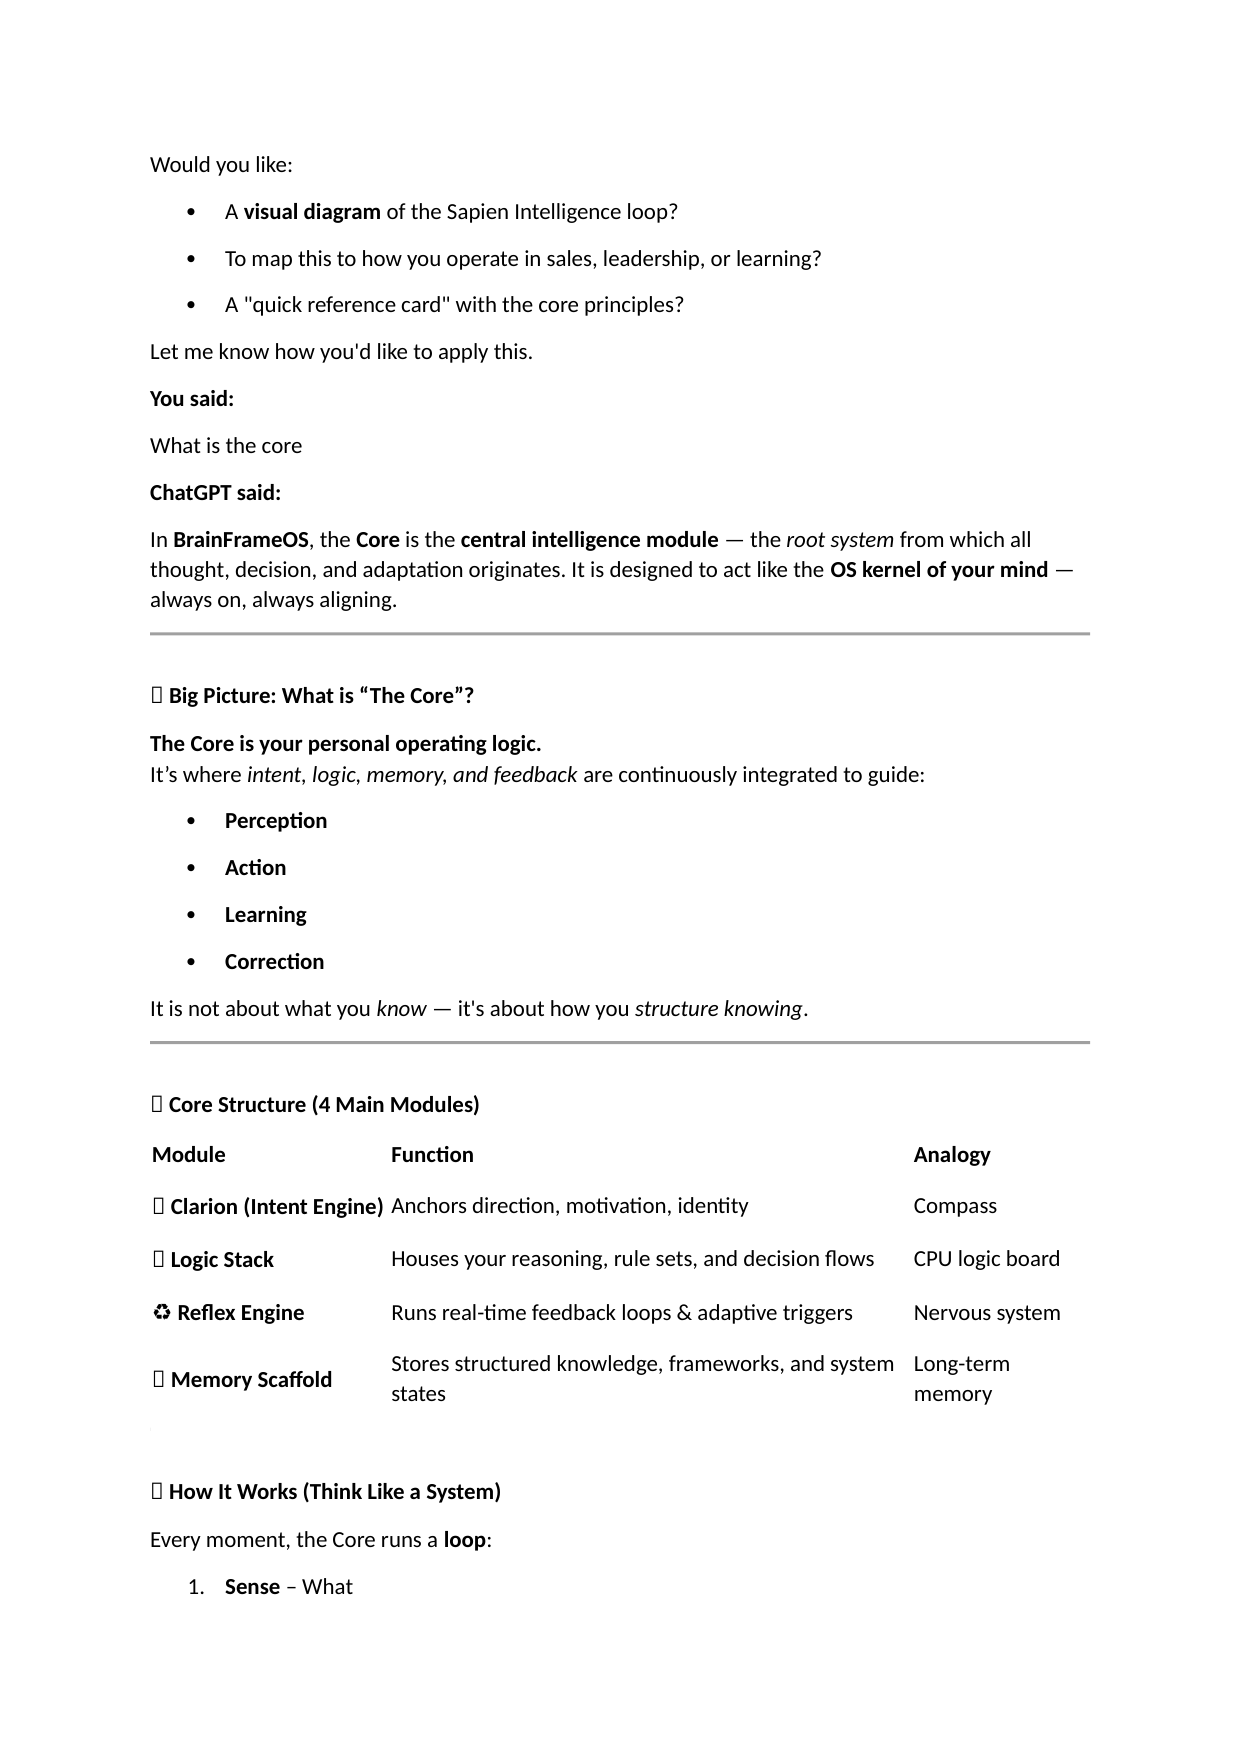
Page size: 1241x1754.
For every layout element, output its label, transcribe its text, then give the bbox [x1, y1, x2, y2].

table_header Function [390, 1138, 912, 1188]
table_cell Runs real-time feedback loops & adaptive triggers [390, 1295, 912, 1348]
table_cell Houses your reasoning, rule sets, and decision flows [390, 1241, 912, 1294]
table_header Module [150, 1138, 390, 1188]
table_cell 🧭 Clarion (Intent Engine) [150, 1188, 390, 1241]
table_cell 🧠 Logic Stack [150, 1241, 390, 1294]
table_cell 🧬 Memory Scaffold [150, 1348, 390, 1428]
table_cell Compass [912, 1188, 1090, 1241]
text You said: [150, 384, 1090, 412]
text It is not about what you know — it's about how you structure knowing. [150, 994, 1090, 1022]
text The Core is your personal operating logic. It’s where intent, logic, memory, and feedback are continuously integrated to guide: [150, 729, 1090, 788]
text ChatGPT said: [150, 478, 1090, 506]
list Action [187, 853, 1090, 882]
list A visual diagram of the Sapien Intelligence loop? [187, 197, 1090, 225]
text What is the core [150, 431, 1090, 459]
table_cell CPU logic board [912, 1241, 1090, 1294]
list Learning [187, 900, 1090, 928]
list Sense – What [187, 1572, 1090, 1600]
text In BrainFrameOS, the Core is the central intelligence module — the root system from which all thought, decision, and adaptation originates. It is designed to act like the OS kernel of your mind — always on, always aligning. [150, 525, 1090, 613]
table_cell ♻️ Reflex Engine [150, 1295, 390, 1348]
table_cell Long-term memory [912, 1348, 1090, 1428]
list To map this to how you operate in sales, leadership, or learning? [187, 244, 1090, 272]
list Correction [187, 947, 1090, 975]
text Every moment, the Core runs a loop: [150, 1525, 1090, 1553]
text 🧠 Big Picture: What is “The Core”? [150, 679, 1090, 710]
text Let me know how you'd like to apply this. [150, 337, 1090, 366]
list Perception [187, 807, 1090, 835]
list A "quick reference card" with the core principles? [187, 291, 1090, 319]
text 🔧 Core Structure (4 Main Modules) [150, 1088, 1090, 1119]
table_cell Anchors direction, motivation, identity [390, 1188, 912, 1241]
table_cell Stores structured knowledge, frameworks, and system states [390, 1348, 912, 1428]
text 🔄 How It Works (Think Like a System) [150, 1474, 1090, 1506]
table_cell Nervous system [912, 1295, 1090, 1348]
table_header Analogy [912, 1138, 1090, 1188]
text Would you like: [150, 150, 1090, 178]
